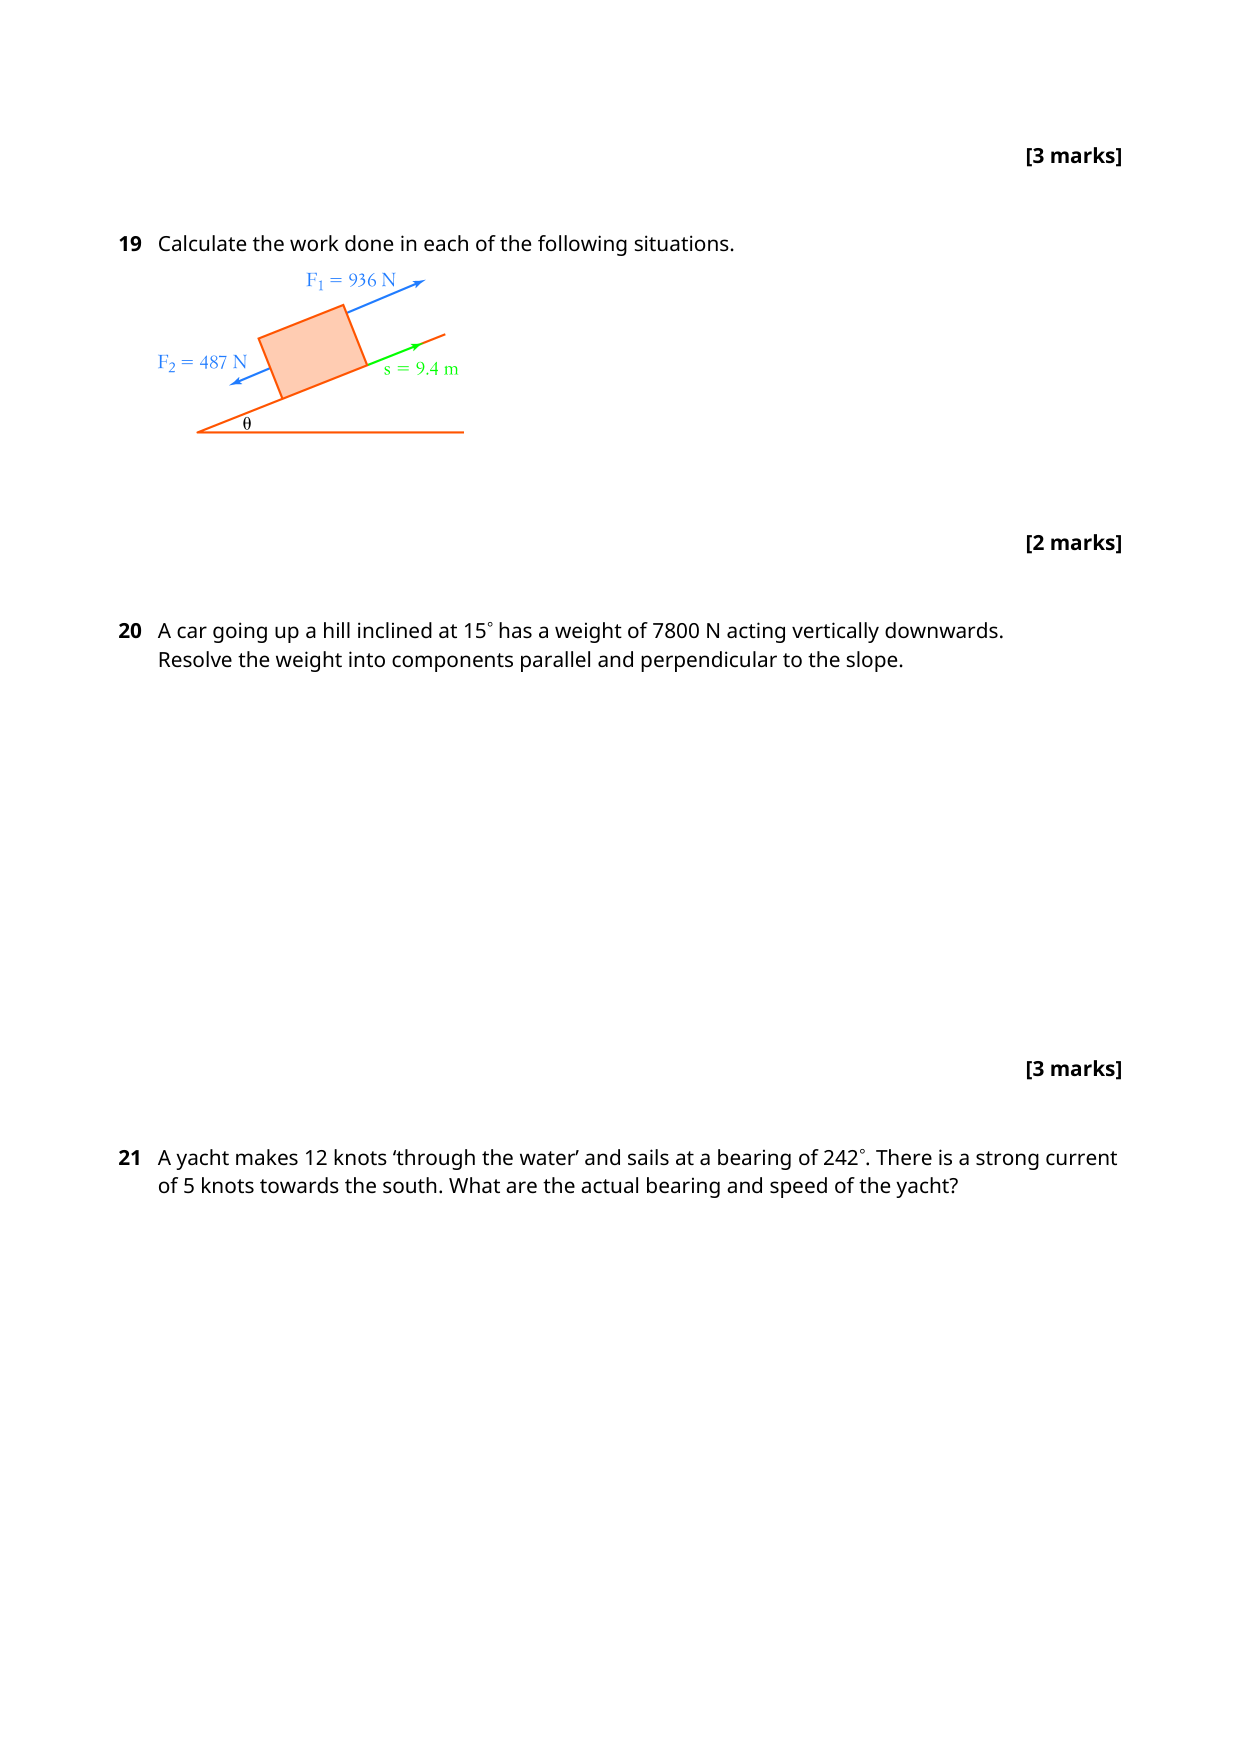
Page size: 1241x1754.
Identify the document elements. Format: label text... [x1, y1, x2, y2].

picture [157, 270, 464, 434]
list [3 marks] [148, 141, 1122, 169]
text 20 A car going up a hill inclined at 15 has a weight of 7800 N acting vertically downwards. Resolve the weight into components parallel and perpendicular to the slope. [118, 617, 1122, 673]
list [3 marks] [148, 1054, 1122, 1083]
text 21 A yacht makes 12 knots ‘through the water’ and sails at a bearing of 242. There is a strong current of 5 knots towards the south. What are the actual bearing and speed of the yacht? [118, 1143, 1122, 1200]
list [2 marks] [148, 528, 1122, 557]
text 19 Calculate the work done in each of the following situations. [118, 229, 1122, 258]
